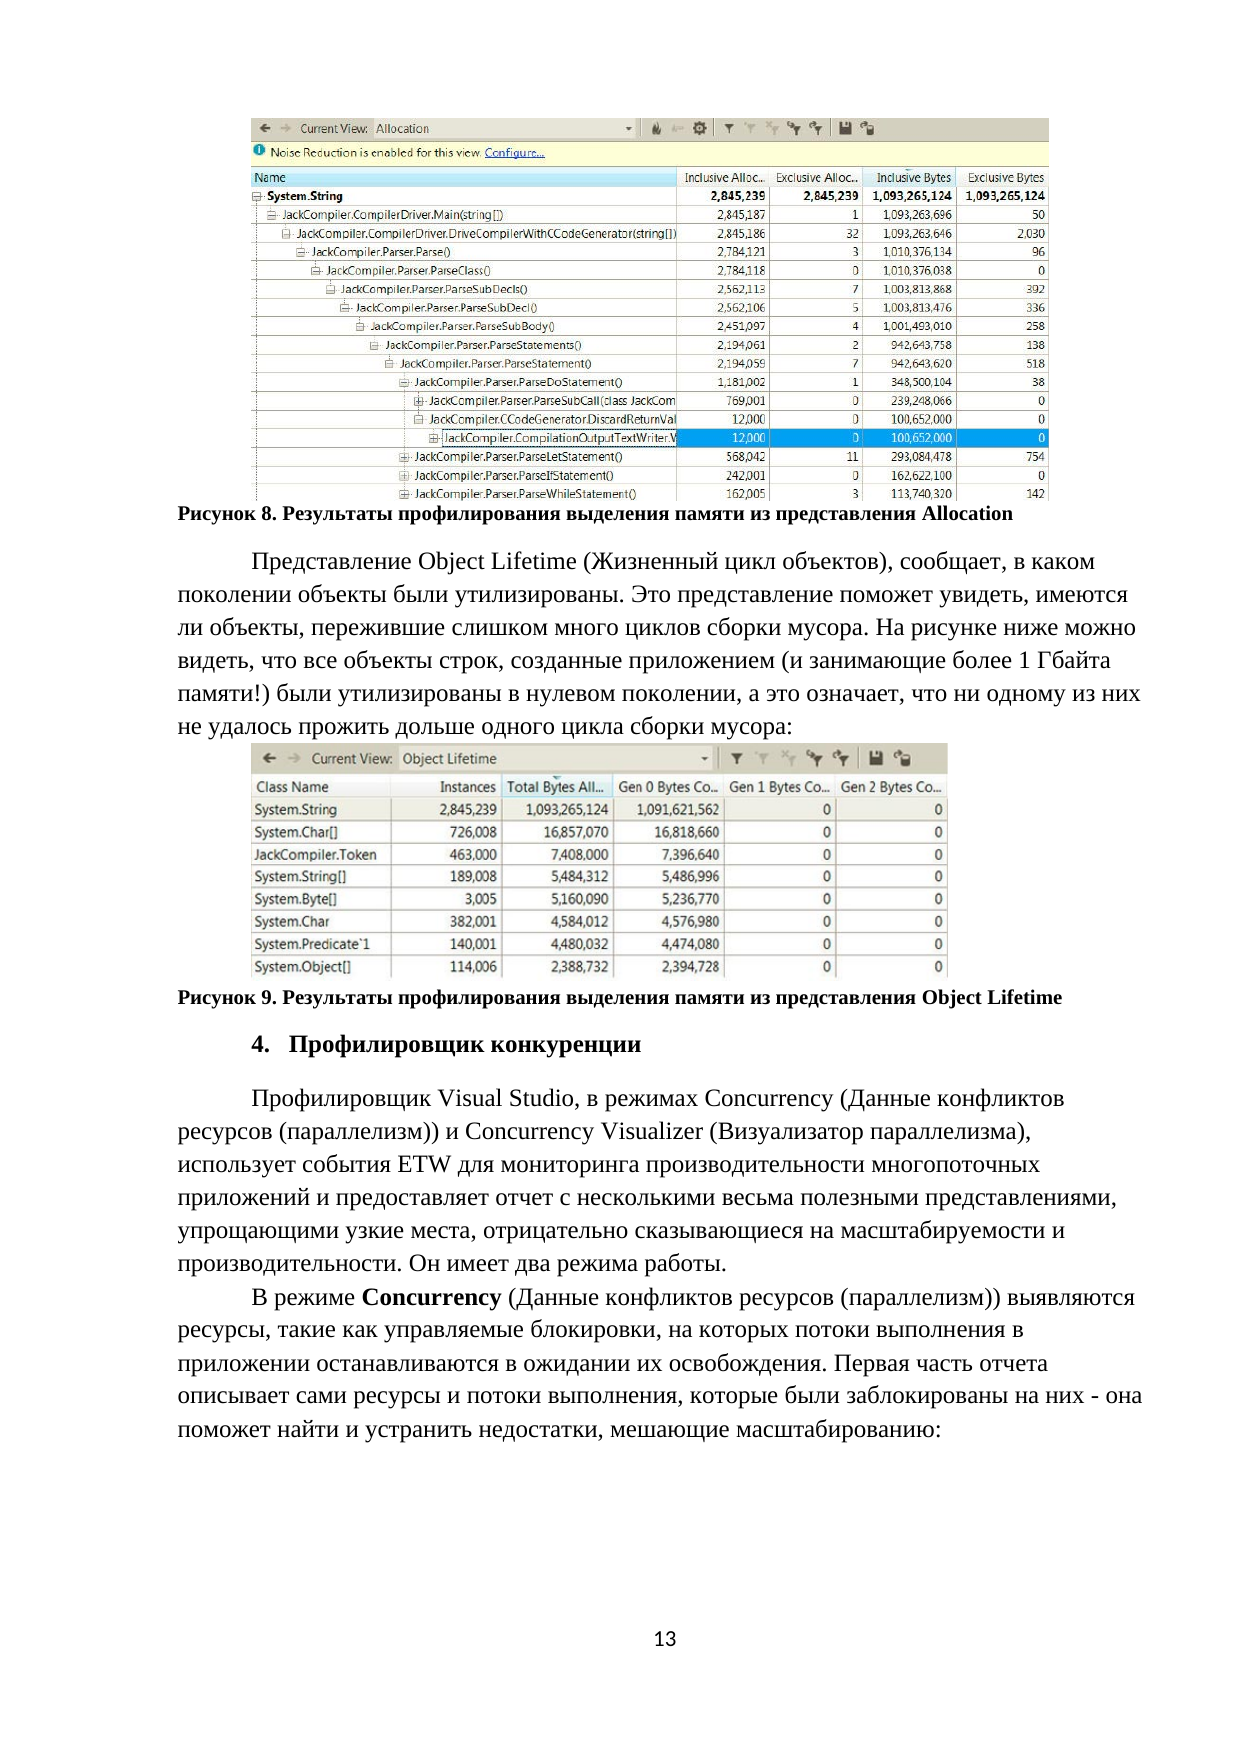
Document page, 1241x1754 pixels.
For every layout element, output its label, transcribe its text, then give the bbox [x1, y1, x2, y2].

text Профилировщик Visual Studio, в режимах Concurrency (Данные конфликтов ресурсов (параллелизм)) и Concurrency Visualizer (Визуализатор параллелизма), использует события ETW для мониторинга производительности многопоточных приложений и предоставляет отчет с несколькими весьма полезными представлениями, упрощающими узкие места, отрицательно сказывающиеся на масштабируемости и производительности. Он имеет два режима работы. [177, 1083, 1152, 1277]
text Рисунок 8. Результаты профилирования выделения памяти из представления Allocation [177, 501, 1152, 525]
text Представление Object Lifetime (Жизненный цикл объектов), сообщает, в каком поколении объекты были утилизированы. Это представление поможет увидеть, имеются ли объекты, пережившие слишком много циклов сборки мусора. На рисунке ниже можно видеть, что все объекты строк, созданные приложением (и занимающие более 1 Гбайта памяти!) были утилизированы в нулевом поколении, а это означает, что ни одному из них не удалось прожить дольше одного цикла сборки мусора: [177, 546, 1152, 740]
picture [251, 118, 1049, 501]
list Профилировщик конкуренции [251, 1029, 1152, 1058]
text Рисунок 9. Результаты профилирования выделения памяти из представления Object Lifetime [177, 985, 1152, 1009]
text В режиме Concurrency (Данные конфликтов ресурсов (параллелизм)) выявляются ресурсы, такие как управляемые блокировки, на которых потоки выполнения в приложении останавливаются в ожидании их освобождения. Первая часть отчета описывает сами ресурсы и потоки выполнения, которые были заблокированы на них - она поможет найти и устранить недостатки, мешающие масштабированию: [177, 1282, 1152, 1442]
picture [251, 743, 948, 981]
